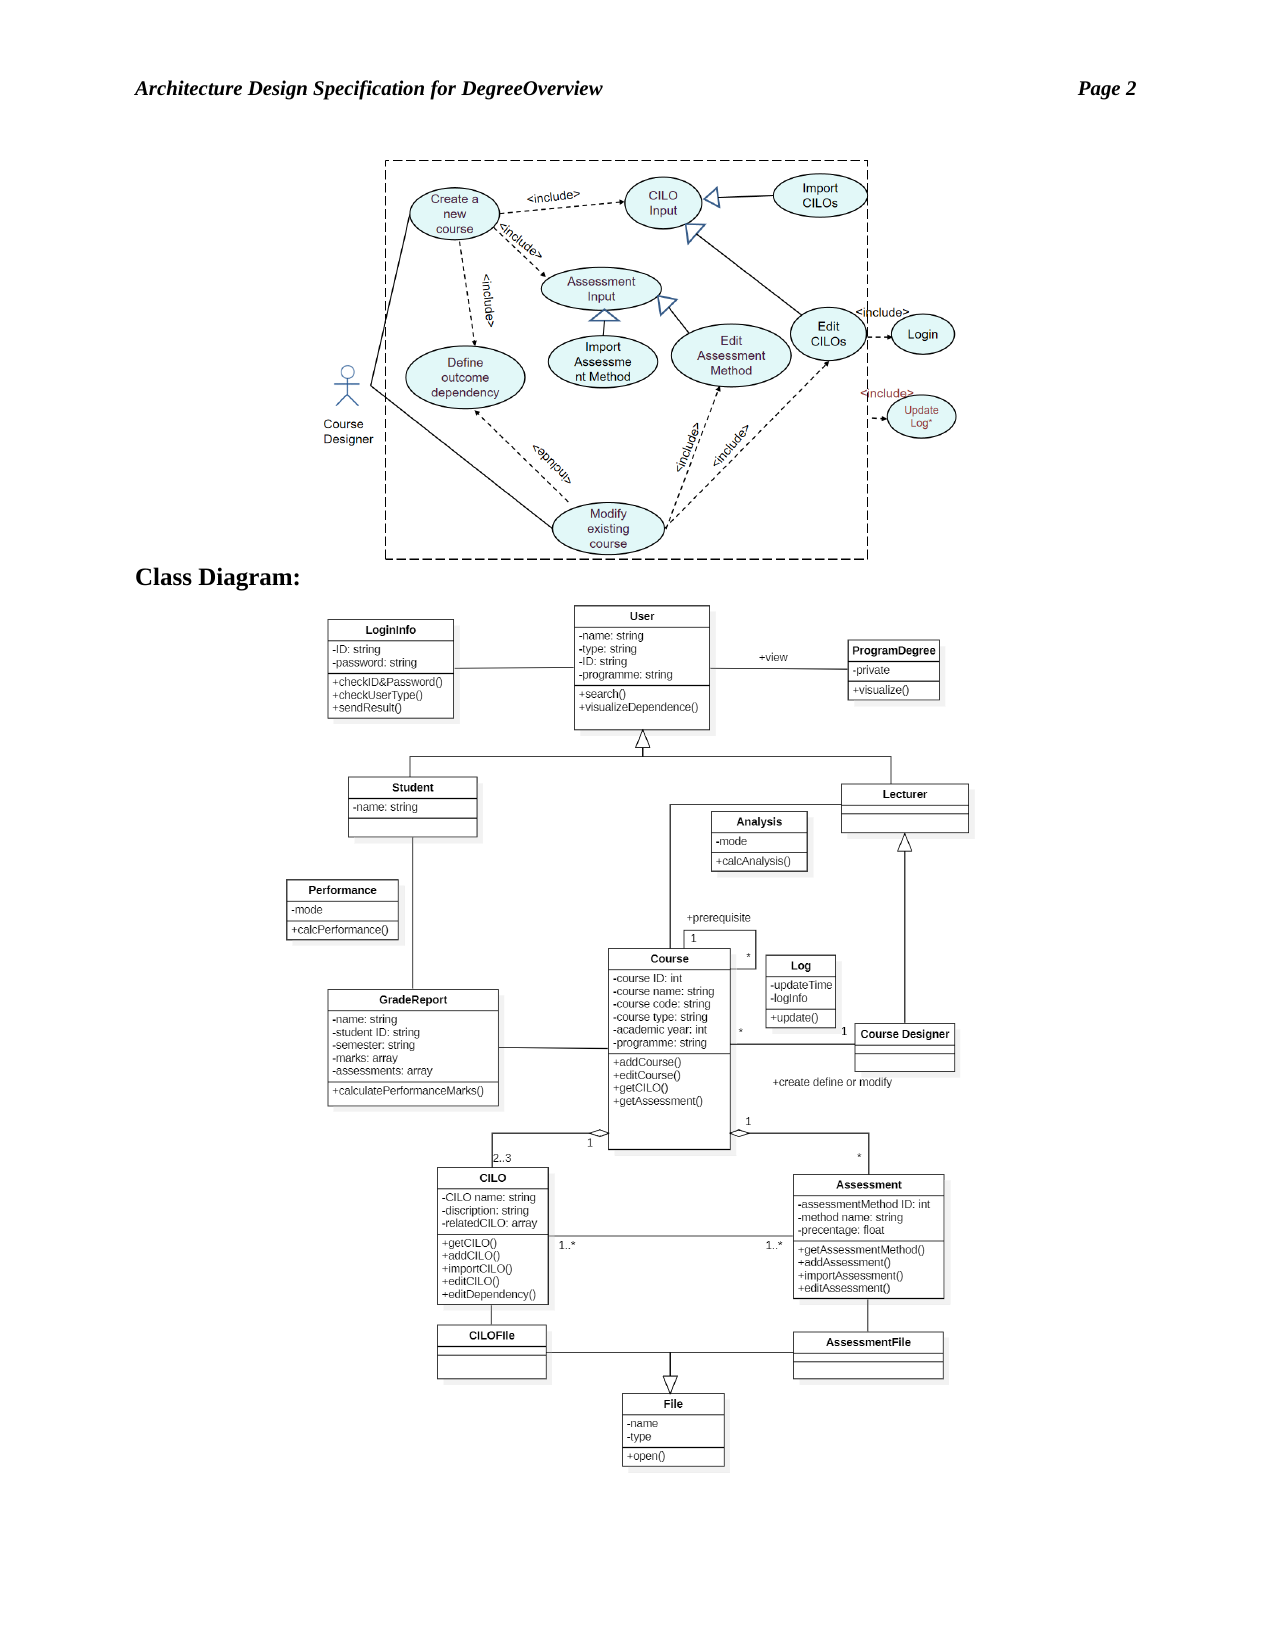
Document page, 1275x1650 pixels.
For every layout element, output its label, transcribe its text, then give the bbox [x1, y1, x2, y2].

picture [317, 150, 958, 566]
picture [278, 597, 1002, 1500]
